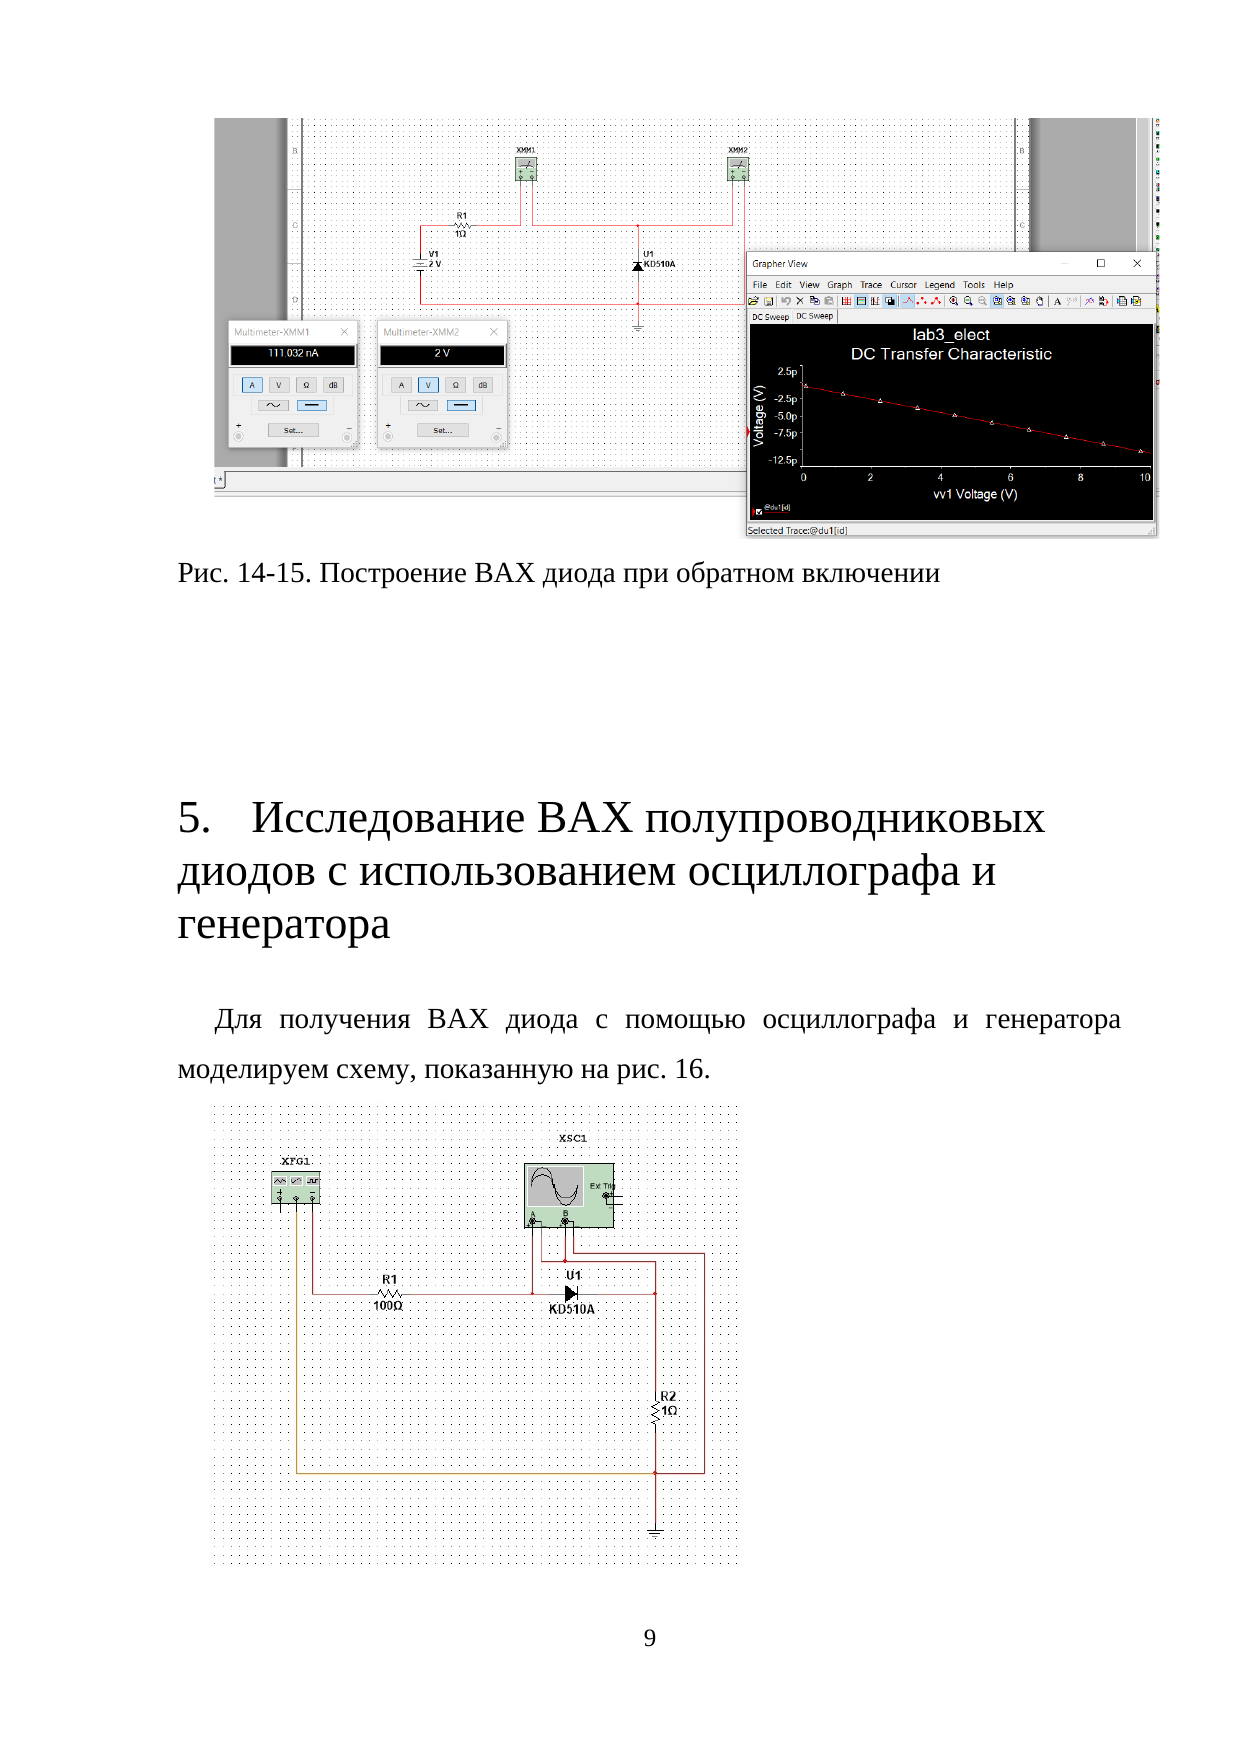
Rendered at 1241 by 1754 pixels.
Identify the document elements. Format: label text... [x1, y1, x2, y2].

picture [214, 118, 1160, 539]
text Для получения ВАХ диода с помощью осциллографа и генератора моделируем схему, показанную на рис. 16. [177, 1001, 1122, 1085]
text Исследование ВАХ полупроводниковых диодов с использованием осциллографа и генератора [177, 790, 1122, 948]
text Рис. 14-15. Построение ВАХ диода при обратном включении [177, 555, 1122, 589]
picture [214, 1101, 744, 1566]
